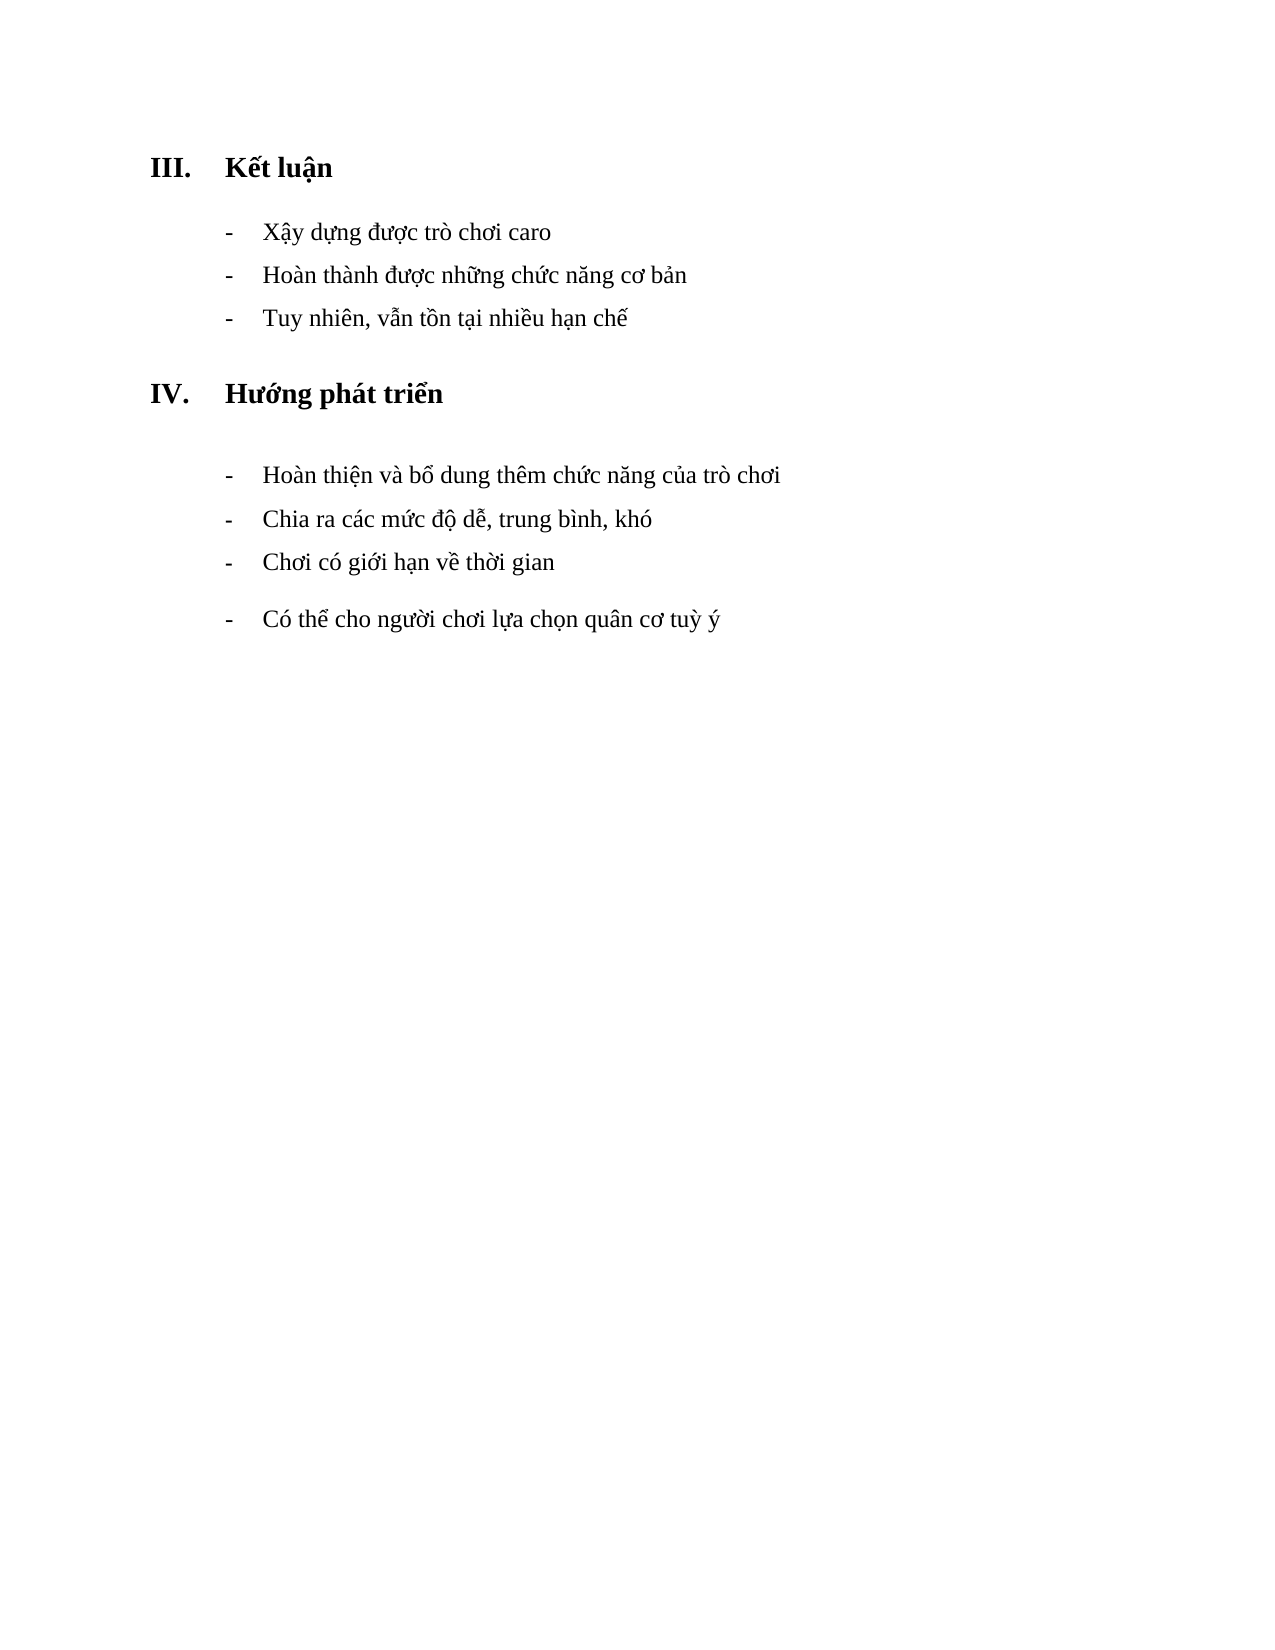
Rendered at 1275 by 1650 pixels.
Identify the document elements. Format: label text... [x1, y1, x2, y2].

list Chia ra các mức độ dễ, trung bình, khó [225, 504, 1125, 532]
list Xậy dựng được trò chơi caro [225, 217, 1125, 246]
list Hoàn thiện và bổ dung thêm chức năng của trò chơi [225, 461, 1125, 489]
list Kết luận [150, 150, 1125, 183]
list Tuy nhiên, vẫn tồn tại nhiều hạn chế [225, 303, 1125, 332]
list Hoàn thành được những chức năng cơ bản [225, 260, 1125, 289]
list Chơi có giới hạn về thời gian [225, 547, 1125, 576]
list Hướng phát triển [150, 377, 1125, 410]
list Có thể cho người chơi lựa chọn quân cơ tuỳ ý [225, 604, 1125, 633]
